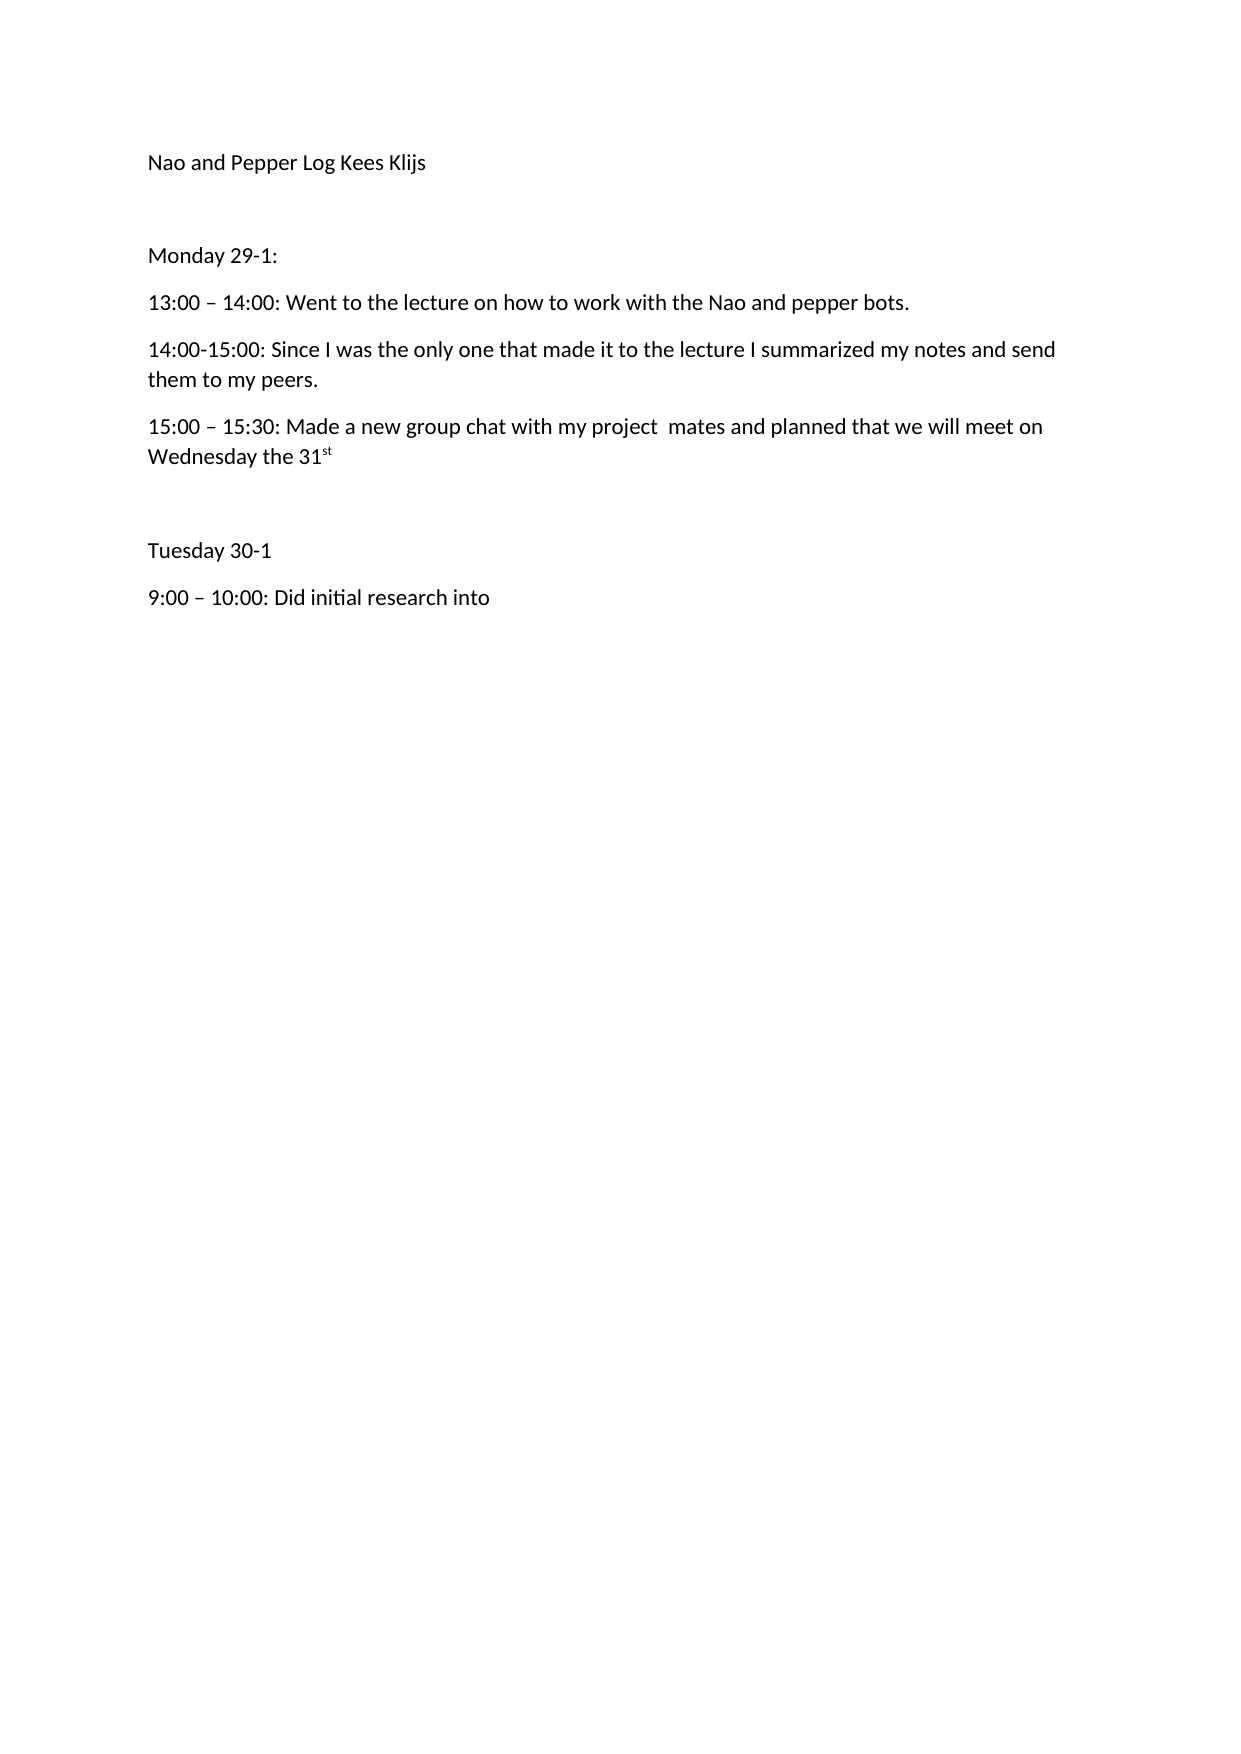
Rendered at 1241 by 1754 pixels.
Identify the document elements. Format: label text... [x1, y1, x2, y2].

text Monday 29-1: [148, 241, 1093, 269]
text 15:00 – 15:30: Made a new group chat with my project mates and planned that we will meet on Wednesday the 31st [148, 412, 1093, 470]
text Tuesday 30-1 [148, 536, 1093, 564]
text 14:00-15:00: Since I was the only one that made it to the lecture I summarized my notes and send them to my peers. [148, 335, 1093, 393]
text Nao and Pepper Log Kees Klijs [148, 148, 1093, 176]
text 13:00 – 14:00: Went to the lecture on how to work with the Nao and pepper bots. [148, 288, 1093, 316]
text 9:00 – 10:00: Did initial research into [148, 583, 1093, 611]
